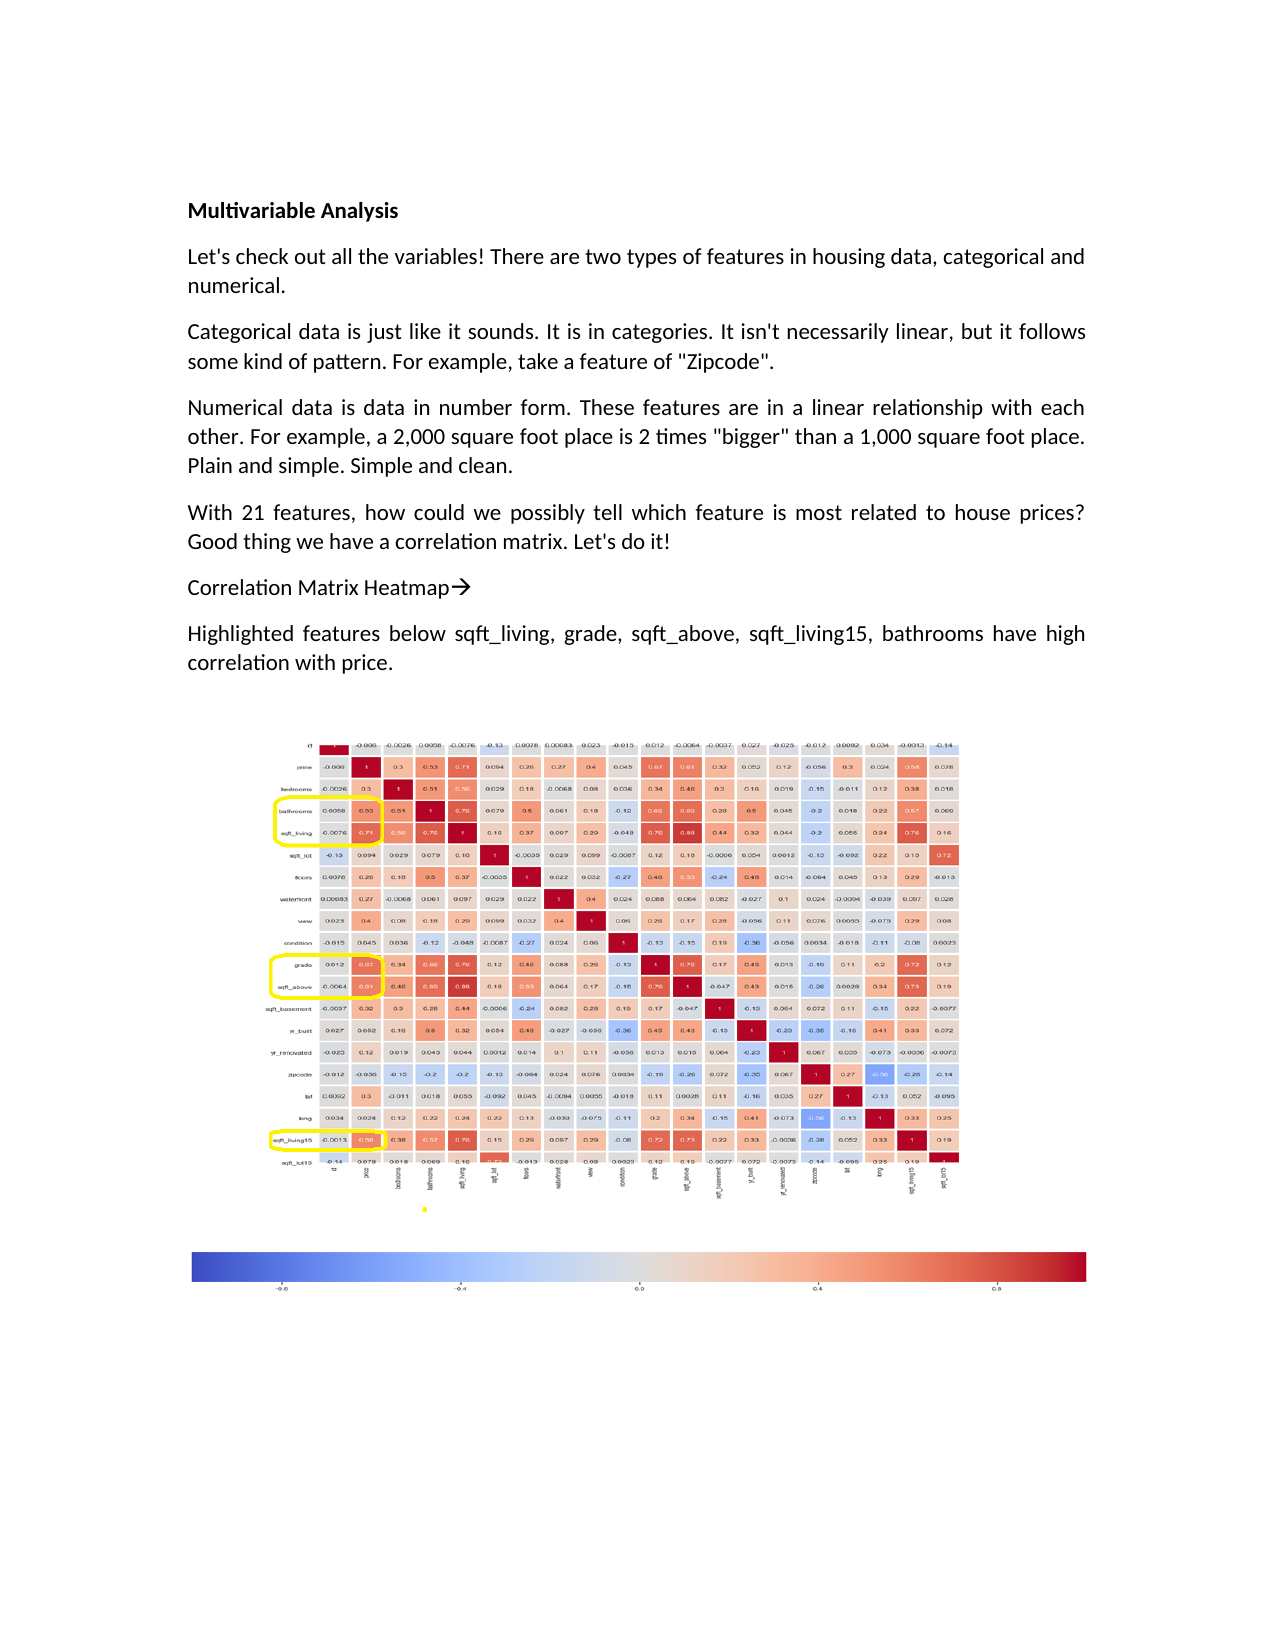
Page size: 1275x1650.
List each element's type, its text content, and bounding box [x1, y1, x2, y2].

picture [187, 740, 1088, 1292]
text With 21 features, how could we possibly tell which feature is most related to house prices? Good thing we have a correlation matrix. Let's do it! [187, 498, 1087, 555]
text Highlighted features below sqft_living, grade, sqft_above, sqft_living15, bathrooms have high correlation with price. [187, 619, 1087, 677]
text Let's check out all the variables! There are two types of features in housing data, categorical and numerical. [187, 242, 1087, 299]
text Multivariable Analysis [187, 196, 1087, 224]
text Numerical data is data in number form. These features are in a linear relationship with each other. For example, a 2,000 square foot place is 2 times "bigger" than a 1,000 square foot place. Plain and simple. Simple and clean. [187, 393, 1087, 480]
text Categorical data is just like it sounds. It is in categories. It isn't necessarily linear, but it follows some kind of pattern. For example, take a feature of "Zipcode". [187, 317, 1087, 375]
text Correlation Matrix Heatmap [187, 573, 1087, 601]
